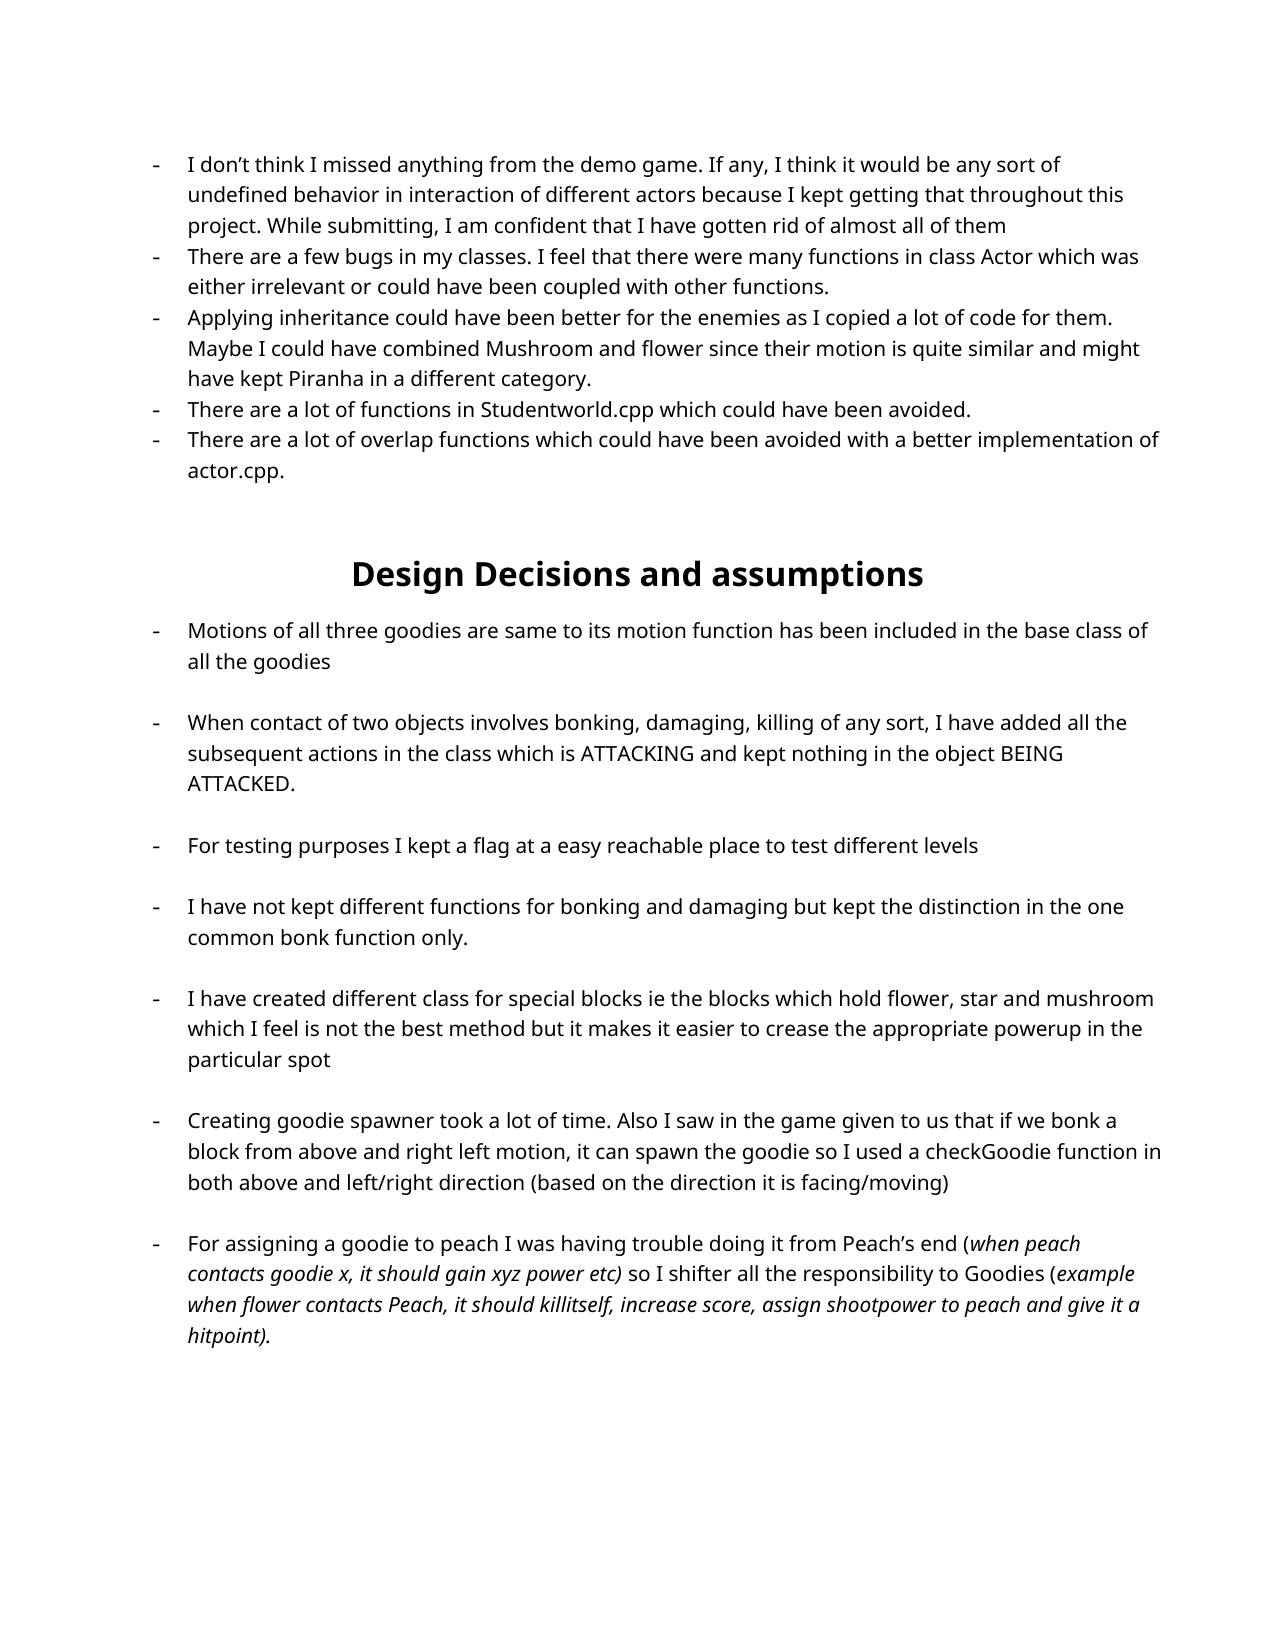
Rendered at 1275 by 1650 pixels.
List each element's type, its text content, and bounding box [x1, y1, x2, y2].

list When contact of two objects involves bonking, damaging, killing of any sort, I have added all the subsequent actions in the class which is ATTACKING and kept nothing in the object BEING ATTACKED. [150, 708, 1162, 798]
list Applying inheritance could have been better for the enemies as I copied a lot of code for them. Maybe I could have combined Mushroom and flower since their motion is quite similar and might have kept Piranha in a different category. [150, 303, 1162, 393]
list There are a lot of overlap functions which could have been avoided with a better implementation of actor.cpp. [150, 426, 1162, 485]
list I have not kept different functions for bonking and damaging but kept the distinction in the one common bonk function only. [150, 892, 1162, 951]
list There are a few bugs in my classes. I feel that there were many functions in class Actor which was either irrelevant or could have been coupled with other functions. [150, 242, 1162, 301]
text Design Decisions and assumptions [112, 551, 1162, 596]
list I have created different class for special blocks ie the blocks which hold flower, star and mushroom which I feel is not the best method but it makes it easier to crease the appropriate powerup in the particular spot [150, 984, 1162, 1074]
list Creating goodie spawner took a lot of time. Also I saw in the game given to us that if we bonk a block from above and right left motion, it can spawn the goodie so I used a checkGoodie function in both above and left/right direction (based on the direction it is facing/moving) [150, 1106, 1162, 1196]
list Motions of all three goodies are same to its motion function has been included in the base class of all the goodies [150, 616, 1162, 676]
list There are a lot of functions in Studentworld.cpp which could have been avoided. [150, 395, 1162, 423]
list I don’t think I missed anything from the demo game. If any, I think it would be any sort of undefined behavior in interaction of different actors because I kept getting that throughout this project. While submitting, I am confident that I have gotten rid of almost all of them [150, 150, 1162, 240]
list For testing purposes I kept a flag at a easy reachable place to test different levels [150, 831, 1162, 859]
list For assigning a goodie to peach I was having trouble doing it from Peach’s end (when peach contacts goodie x, it should gain xyz power etc) so I shifter all the responsibility to Goodies (example when flower contacts Peach, it should killitself, increase score, assign shootpower to peach and give it a hitpoint). [150, 1229, 1162, 1349]
